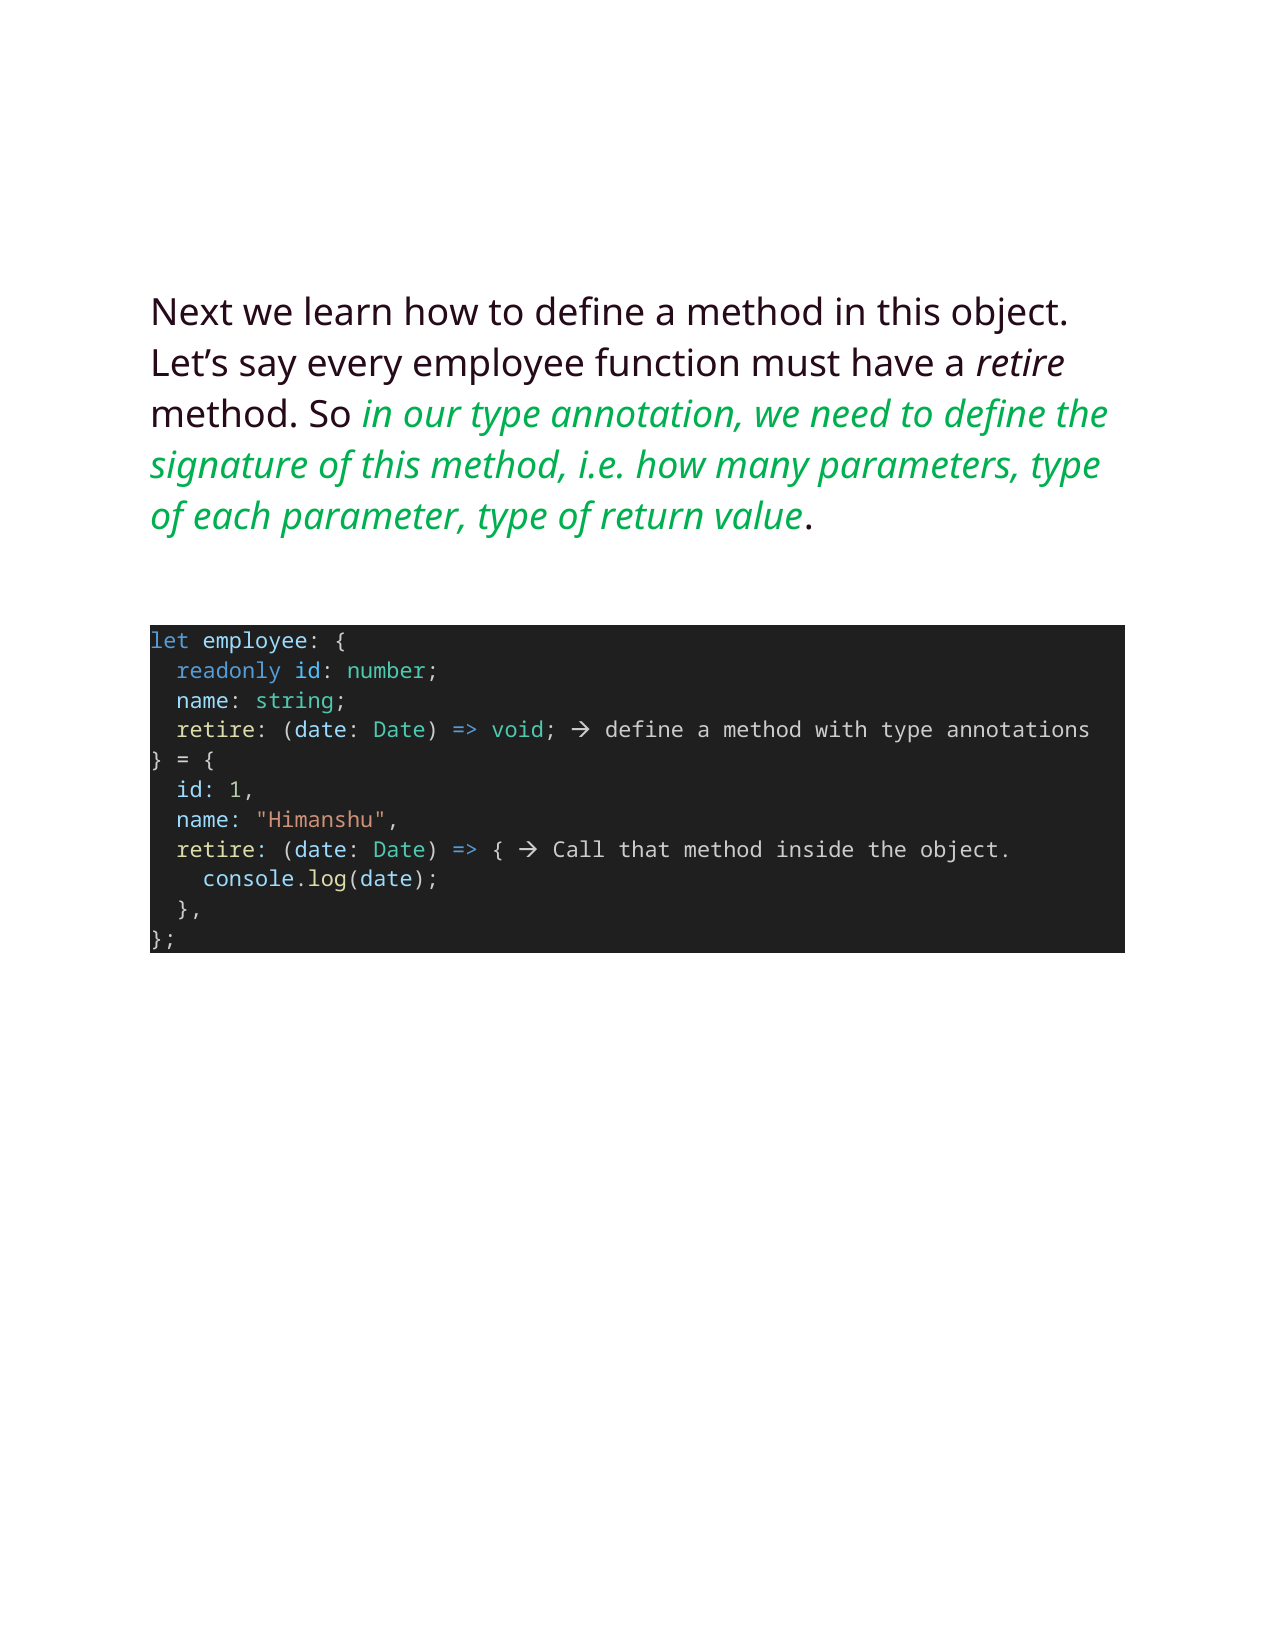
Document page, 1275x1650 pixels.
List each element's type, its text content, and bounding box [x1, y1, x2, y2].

text }, [150, 893, 1125, 923]
text readonly id: number; [150, 655, 1125, 684]
text } = { [150, 744, 1125, 774]
text name: "Himanshu", [150, 804, 1125, 833]
text console.log(date); [150, 863, 1125, 893]
text }; [150, 923, 1125, 953]
text retire: (date: Date) => void; define a method with type annotations [150, 714, 1125, 744]
text let employee: { [150, 625, 1125, 655]
text id: 1, [150, 774, 1125, 804]
text name: string; [150, 684, 1125, 714]
text Next we learn how to define a method in this object. Let’s say every employee function must have a retire method. So in our type annotation, we need to define the signature of this method, i.e. how many parameters, type of each parameter, type of return value. [150, 285, 1125, 541]
text retire: (date: Date) => { Call that method inside the object. [150, 833, 1125, 863]
